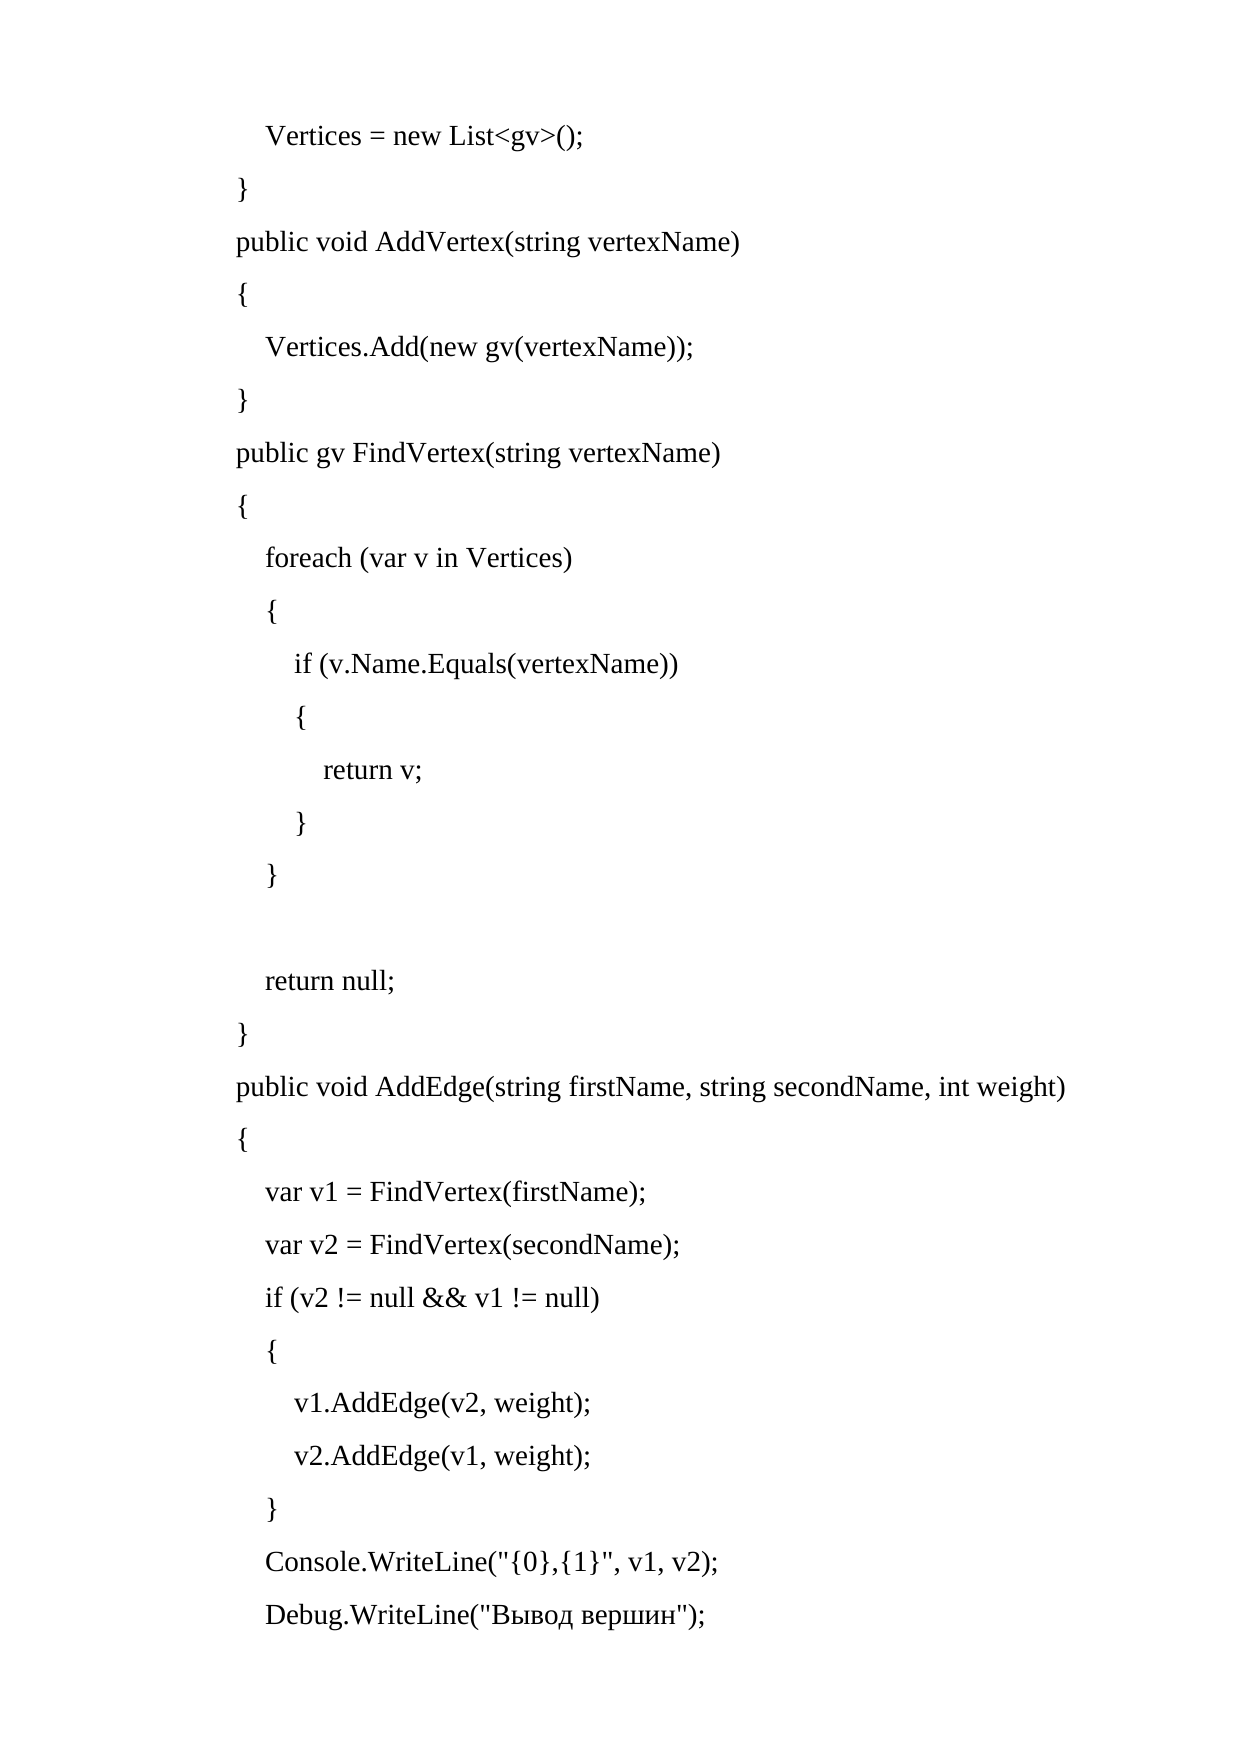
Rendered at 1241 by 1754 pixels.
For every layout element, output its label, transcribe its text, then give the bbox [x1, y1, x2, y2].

text { [177, 593, 1152, 627]
text { [177, 699, 1152, 733]
text if (v.Name.Equals(vertexName)) [177, 646, 1152, 680]
text Vertices.Add(new gv(vertexName)); [177, 329, 1152, 363]
text { [177, 488, 1152, 521]
text { [177, 1122, 1152, 1155]
text } [177, 857, 1152, 891]
text var v1 = FindVertex(firstName); [177, 1174, 1152, 1208]
text } [177, 382, 1152, 416]
text } [177, 1016, 1152, 1049]
text { [177, 1333, 1152, 1366]
text } [177, 1491, 1152, 1525]
text } [177, 805, 1152, 838]
text public void AddEdge(string firstName, string secondName, int weight) [177, 1069, 1152, 1102]
text return v; [177, 752, 1152, 785]
text return null; [177, 963, 1152, 997]
text v2.AddEdge(v1, weight); [177, 1438, 1152, 1472]
text public gv FindVertex(string vertexName) [177, 435, 1152, 468]
text foreach (var v in Vertices) [177, 541, 1152, 574]
text { [177, 277, 1152, 310]
text Console.WriteLine("{0},{1}", v1, v2); [177, 1544, 1152, 1578]
text Debug.WriteLine("Вывод вершин"); [177, 1597, 1152, 1630]
text public void AddVertex(string vertexName) [177, 224, 1152, 257]
text Vertices = new List<gv>(); [177, 118, 1152, 152]
text if (v2 != null && v1 != null) [177, 1280, 1152, 1313]
text var v2 = FindVertex(secondName); [177, 1227, 1152, 1261]
text } [177, 171, 1152, 204]
text v1.AddEdge(v2, weight); [177, 1386, 1152, 1419]
